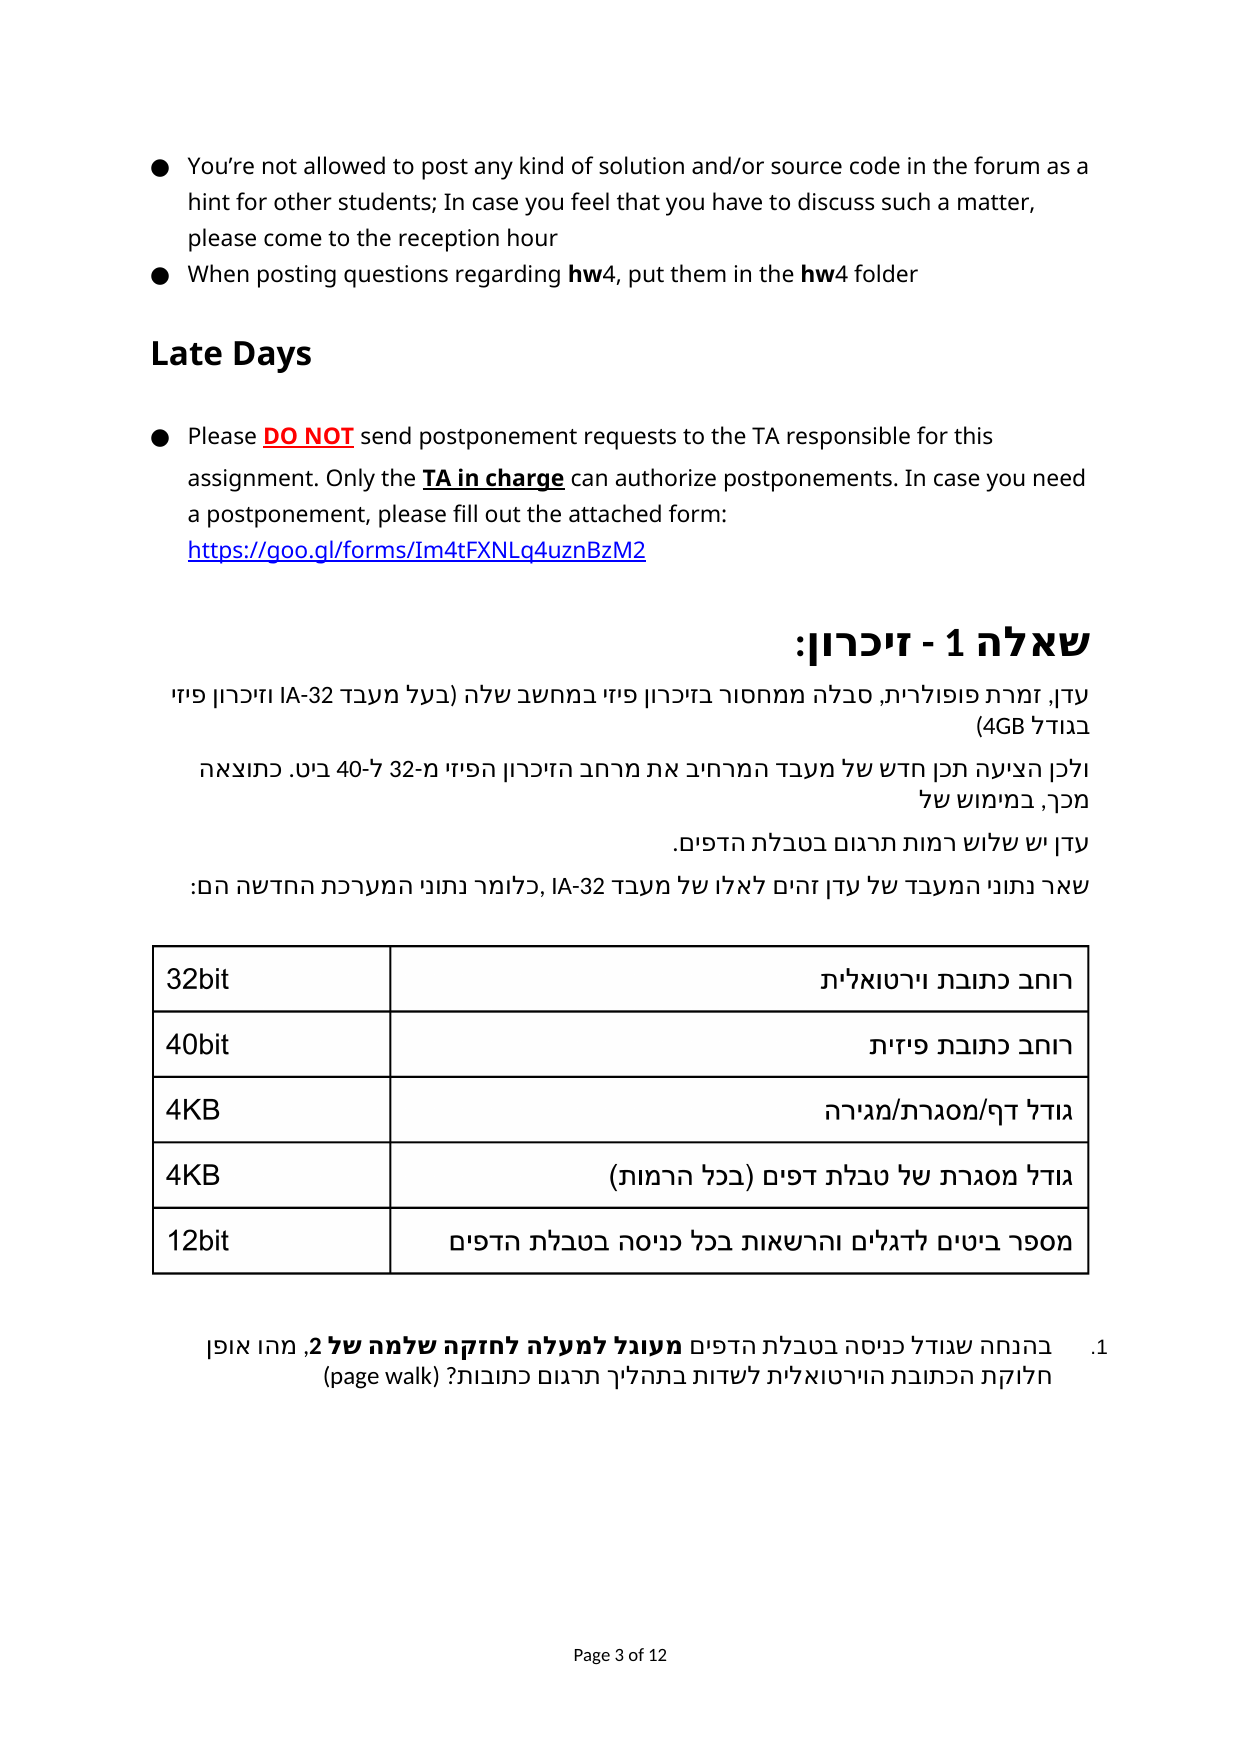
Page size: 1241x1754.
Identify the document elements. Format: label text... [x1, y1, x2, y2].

picture [150, 941, 1090, 1277]
text עדן, זמרת פופולרית, סבלה ממחסור בזיכרון פיזי במחשב שלה (בעל מעבד 32-IA וזיכרון פיזי בגודל 4GB) [150, 680, 1090, 741]
list בהנחה שגודל כניסה בטבלת הדפים מעוגל למעלה לחזקה שלמה של 2, מהו אופן חלוקת הכתובת הוירטואלית לשדות בתהליך תרגום כתובות? (page walk) [150, 1330, 1090, 1391]
subtitle שאלה 1 - זיכרון: [150, 616, 1090, 667]
list You’re not allowed to post any kind of solution and/or source code in the forum as a hint for other students; In case you feel that you have to discuss such a matter, please come to the reception hour [150, 150, 1090, 253]
list Please DO NOT send postponement requests to the TA responsible for this assignment. Only the TA in charge can authorize postponements. In case you need a postponement, please fill out the attached form: https://goo.gl/forms/Im4tFXNLq4uznBzM2 [150, 410, 1090, 565]
subtitle Late Days [150, 330, 1090, 375]
text עדן יש שלוש רמות תרגום בטבלת הדפים. [150, 827, 1090, 857]
text ולכן הציעה תכן חדש של מעבד המרחיב את מרחב הזיכרון הפיזי מ-32 ל-40 ביט. כתוצאה מכך, במימוש של [150, 753, 1090, 814]
list When posting questions regarding hw4, put them in the hw4 folder [150, 258, 1090, 289]
text שאר נתוני המעבד של עדן זהים לאלו של מעבד 32-IA ,כלומר נתוני המערכת החדשה הם: [150, 870, 1090, 929]
